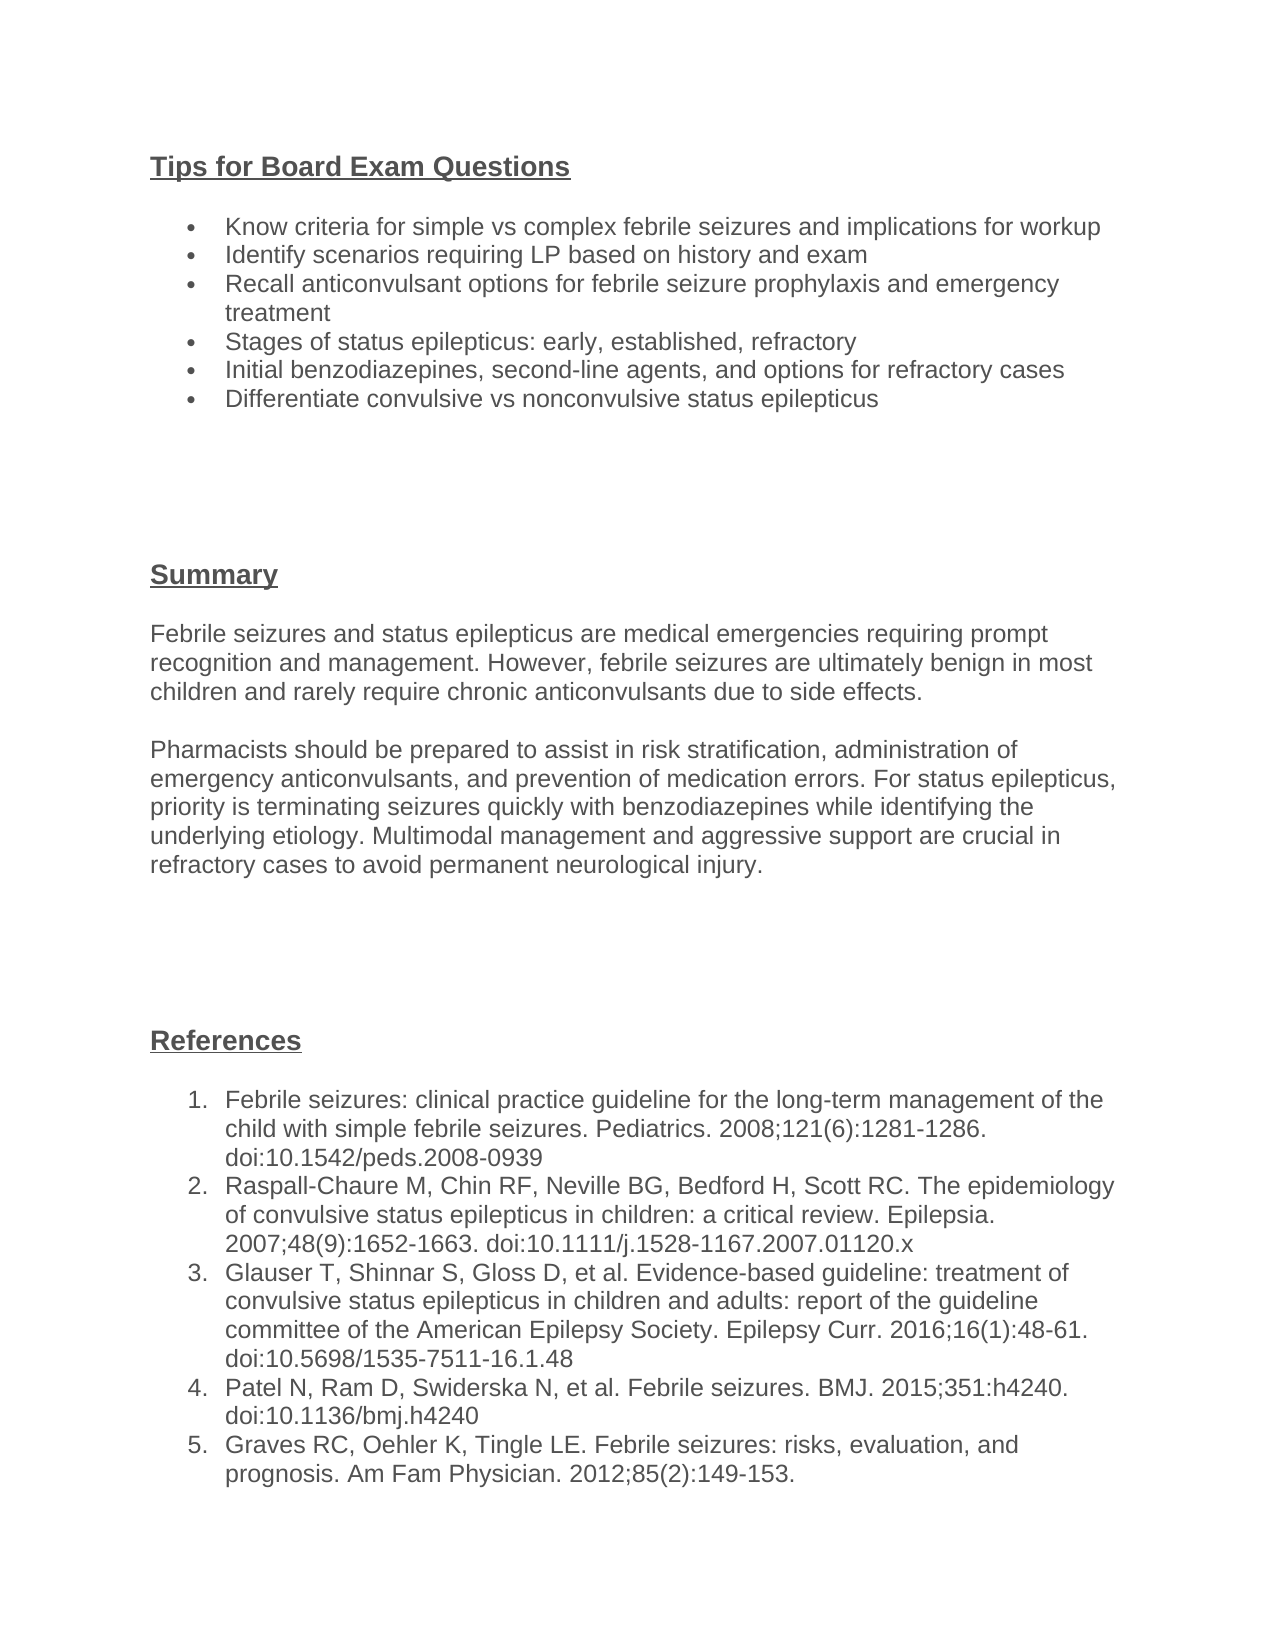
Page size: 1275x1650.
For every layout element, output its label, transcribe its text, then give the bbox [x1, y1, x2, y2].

list Raspall-Chaure M, Chin RF, Neville BG, Bedford H, Scott RC. The epidemiology of convulsive status epilepticus in children: a critical review. Epilepsia. 2007;48(9):1652-1663. doi:10.1111/j.1528-1167.2007.01120.x [187, 1171, 1125, 1258]
list Graves RC, Oehler K, Tingle LE. Febrile seizures: risks, evaluation, and prognosis. Am Fam Physician. 2012;85(2):149-153. [187, 1430, 1125, 1488]
text Febrile seizures and status epilepticus are medical emergencies requiring prompt recognition and management. However, febrile seizures are ultimately benign in most children and rarely require chronic anticonvulsants due to side effects. [150, 619, 1125, 706]
list Recall anticonvulsant options for febrile seizure prophylaxis and emergency treatment [187, 269, 1125, 327]
text Summary [150, 558, 1125, 590]
text Pharmacists should be prepared to assist in risk stratification, administration of emergency anticonvulsants, and prevention of medication errors. For status epilepticus, priority is terminating seizures quickly with benzodiazepines while identifying the underlying etiology. Multimodal management and aggressive support are crucial in refractory cases to avoid permanent neurological injury. [150, 735, 1125, 878]
list Identify scenarios requiring LP based on history and exam [187, 240, 1125, 269]
list Differentiate convulsive vs nonconvulsive status epilepticus [187, 384, 1125, 413]
list Know criteria for simple vs complex febrile seizures and implications for workup [187, 212, 1125, 240]
list Patel N, Ram D, Swiderska N, et al. Febrile seizures. BMJ. 2015;351:h4240. doi:10.1136/bmj.h4240 [187, 1373, 1125, 1430]
list Febrile seizures: clinical practice guideline for the long-term management of the child with simple febrile seizures. Pediatrics. 2008;121(6):1281-1286. doi:10.1542/peds.2008-0939 [187, 1085, 1125, 1171]
list Stages of status epilepticus: early, established, refractory [187, 327, 1125, 355]
list Initial benzodiazepines, second-line agents, and options for refractory cases [187, 355, 1125, 384]
text References [150, 1023, 1125, 1056]
text Tips for Board Exam Questions [150, 150, 1125, 182]
list Glauser T, Shinnar S, Gloss D, et al. Evidence-based guideline: treatment of convulsive status epilepticus in children and adults: report of the guideline committee of the American Epilepsy Society. Epilepsy Curr. 2016;16(1):48-61. doi:10.5698/1535-7511-16.1.48 [187, 1258, 1125, 1373]
